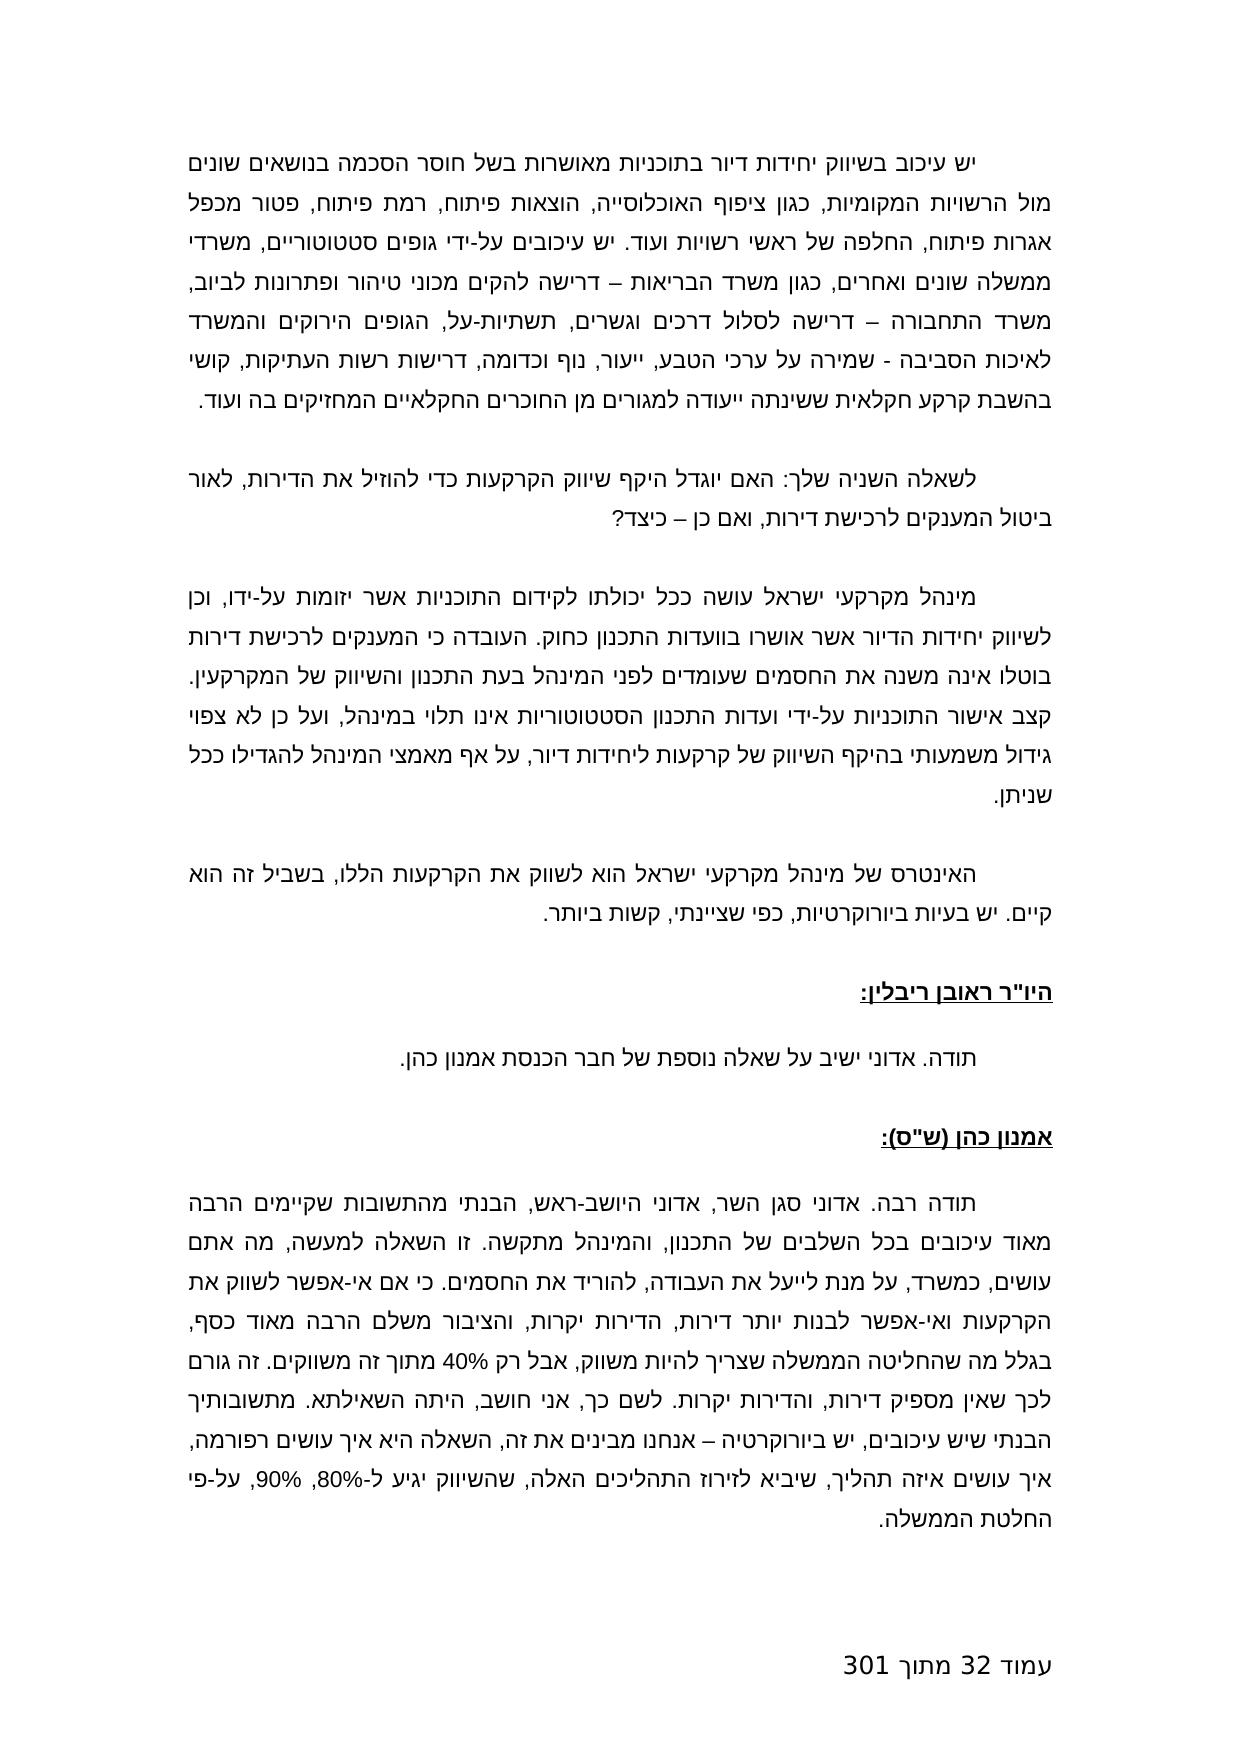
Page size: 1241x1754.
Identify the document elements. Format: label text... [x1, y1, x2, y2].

text האינטרס של מינהל מקרקעי ישראל הוא לשווק את הקרקעות הללו, בשביל זה הוא קיים. יש בעיות ביורוקרטיות, כפי שציינתי, קשות ביותר. [187, 861, 1053, 926]
text מינהל מקרקעי ישראל עושה ככל יכולתו לקידום התוכניות אשר יזומות על-ידו, וכן לשיווק יחידות הדיור אשר אושרו בוועדות התכנון כחוק. העובדה כי המענקים לרכישת דירות בוטלו אינה משנה את החסמים שעומדים לפני המינהל בעת התכנון והשיווק של המקרקעין. קצב אישור התוכניות על-ידי ועדות התכנון הסטטוטוריות אינו תלוי במינהל, ועל כן לא צפוי גידול משמעותי בהיקף השיווק של קרקעות ליחידות דיור, על אף מאמצי המינהל להגדילו ככל שניתן. [187, 584, 1053, 808]
text תודה רבה. אדוני סגן השר, אדוני היושב-ראש, הבנתי מהתשובות שקיימים הרבה מאוד עיכובים בכל השלבים של התכנון, והמינהל מתקשה. זו השאלה למעשה, מה אתם עושים, כמשרד, על מנת לייעל את העבודה, להוריד את החסמים. כי אם אי-אפשר לשווק את הקרקעות ואי-אפשר לבנות יותר דירות, הדירות יקרות, והציבור משלם הרבה מאוד כסף, בגלל מה שהחליטה הממשלה שצריך להיות משווק, אבל רק 40% מתוך זה משווקים. זה גורם לכך שאין מספיק דירות, והדירות יקרות. לשם כך, אני חושב, היתה השאילתא. מתשובותיך הבנתי שיש עיכובים, יש ביורוקרטיה – אנחנו מבינים את זה, השאלה היא איך עושים רפורמה, איך עושים איזה תהליך, שיביא לזירוז התהליכים האלה, שהשיווק יגיע ל-80%, 90%, על-פי החלטת הממשלה. [187, 1190, 1053, 1532]
text אמנון כהן (ש"ס): [187, 1124, 1053, 1150]
text לשאלה השניה שלך: האם יוגדל היקף שיווק הקרקעות כדי להוזיל את הדירות, לאור ביטול המענקים לרכישת דירות, ואם כן – כיצד? [187, 466, 1053, 532]
text תודה. אדוני ישיב על שאלה נוספת של חבר הכנסת אמנון כהן. [187, 1045, 1053, 1071]
text היו"ר ראובן ריבלין: [187, 979, 1053, 1005]
text יש עיכוב בשיווק יחידות דיור בתוכניות מאושרות בשל חוסר הסכמה בנושאים שונים מול הרשויות המקומיות, כגון ציפוף האוכלוסייה, הוצאות פיתוח, רמת פיתוח, פטור מכפל אגרות פיתוח, החלפה של ראשי רשויות ועוד. יש עיכובים על-ידי גופים סטטוטוריים, משרדי ממשלה שונים ואחרים, כגון משרד הבריאות – דרישה להקים מכוני טיהור ופתרונות לביוב, משרד התחבורה – דרישה לסלול דרכים וגשרים, תשתיות-על, הגופים הירוקים והמשרד לאיכות הסביבה - שמירה על ערכי הטבע, ייעור, נוף וכדומה, דרישות רשות העתיקות, קושי בהשבת קרקע חקלאית ששינתה ייעודה למגורים מן החוכרים החקלאיים המחזיקים בה ועוד. [187, 150, 1053, 413]
